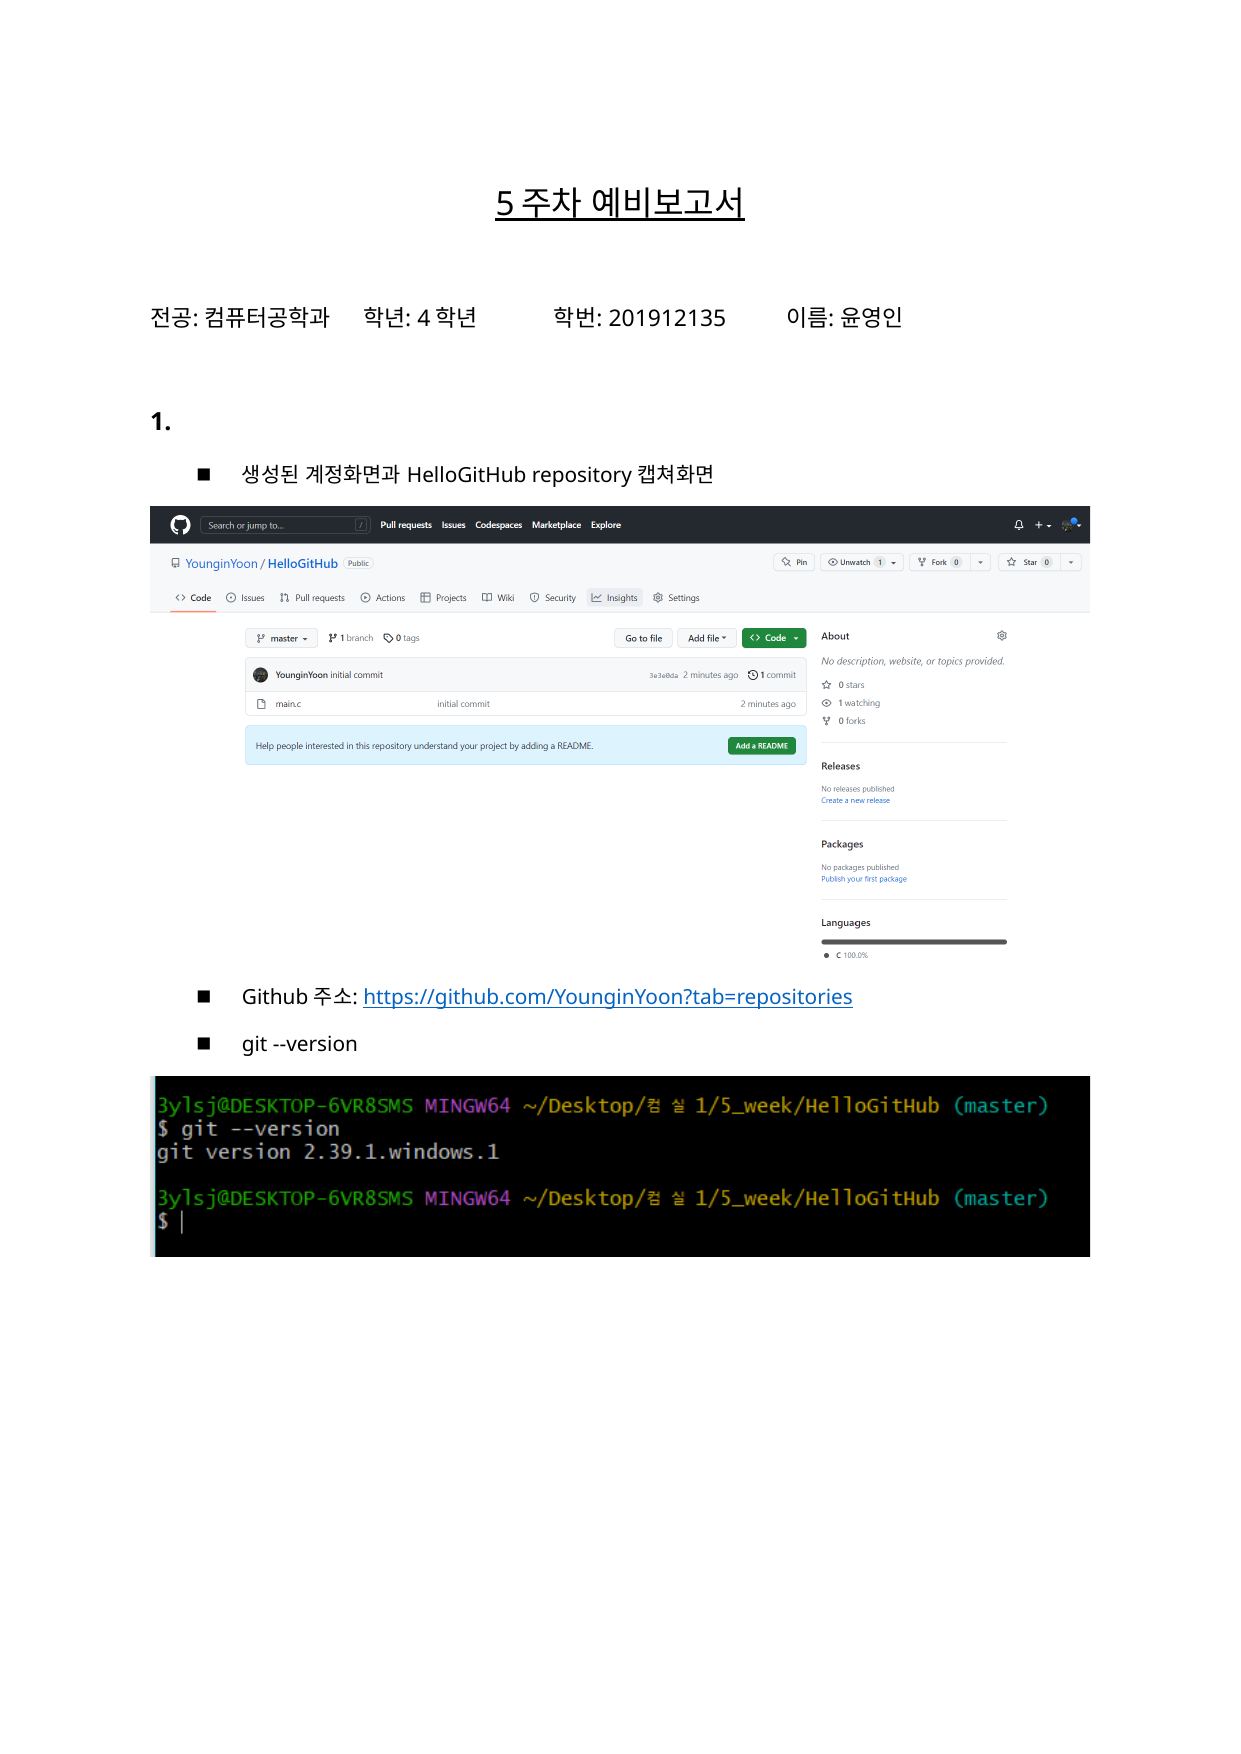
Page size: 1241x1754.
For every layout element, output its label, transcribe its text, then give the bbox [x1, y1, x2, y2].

text 전공: 컴퓨터공학과 학년: 4학년 학번: 201912135 이름: 윤영인 [150, 300, 1090, 333]
list Github 주소: https://github.com/YounginYoon?tab=repositories [196, 981, 1090, 1011]
list 생성된 계정화면과 HelloGitHub repository 캡쳐화면 [196, 458, 1090, 488]
text 1. [150, 403, 1090, 437]
text 5주차 예비보고서 [150, 177, 1090, 226]
picture [150, 1076, 1091, 1257]
picture [150, 506, 1091, 963]
list git --version [196, 1029, 1090, 1058]
